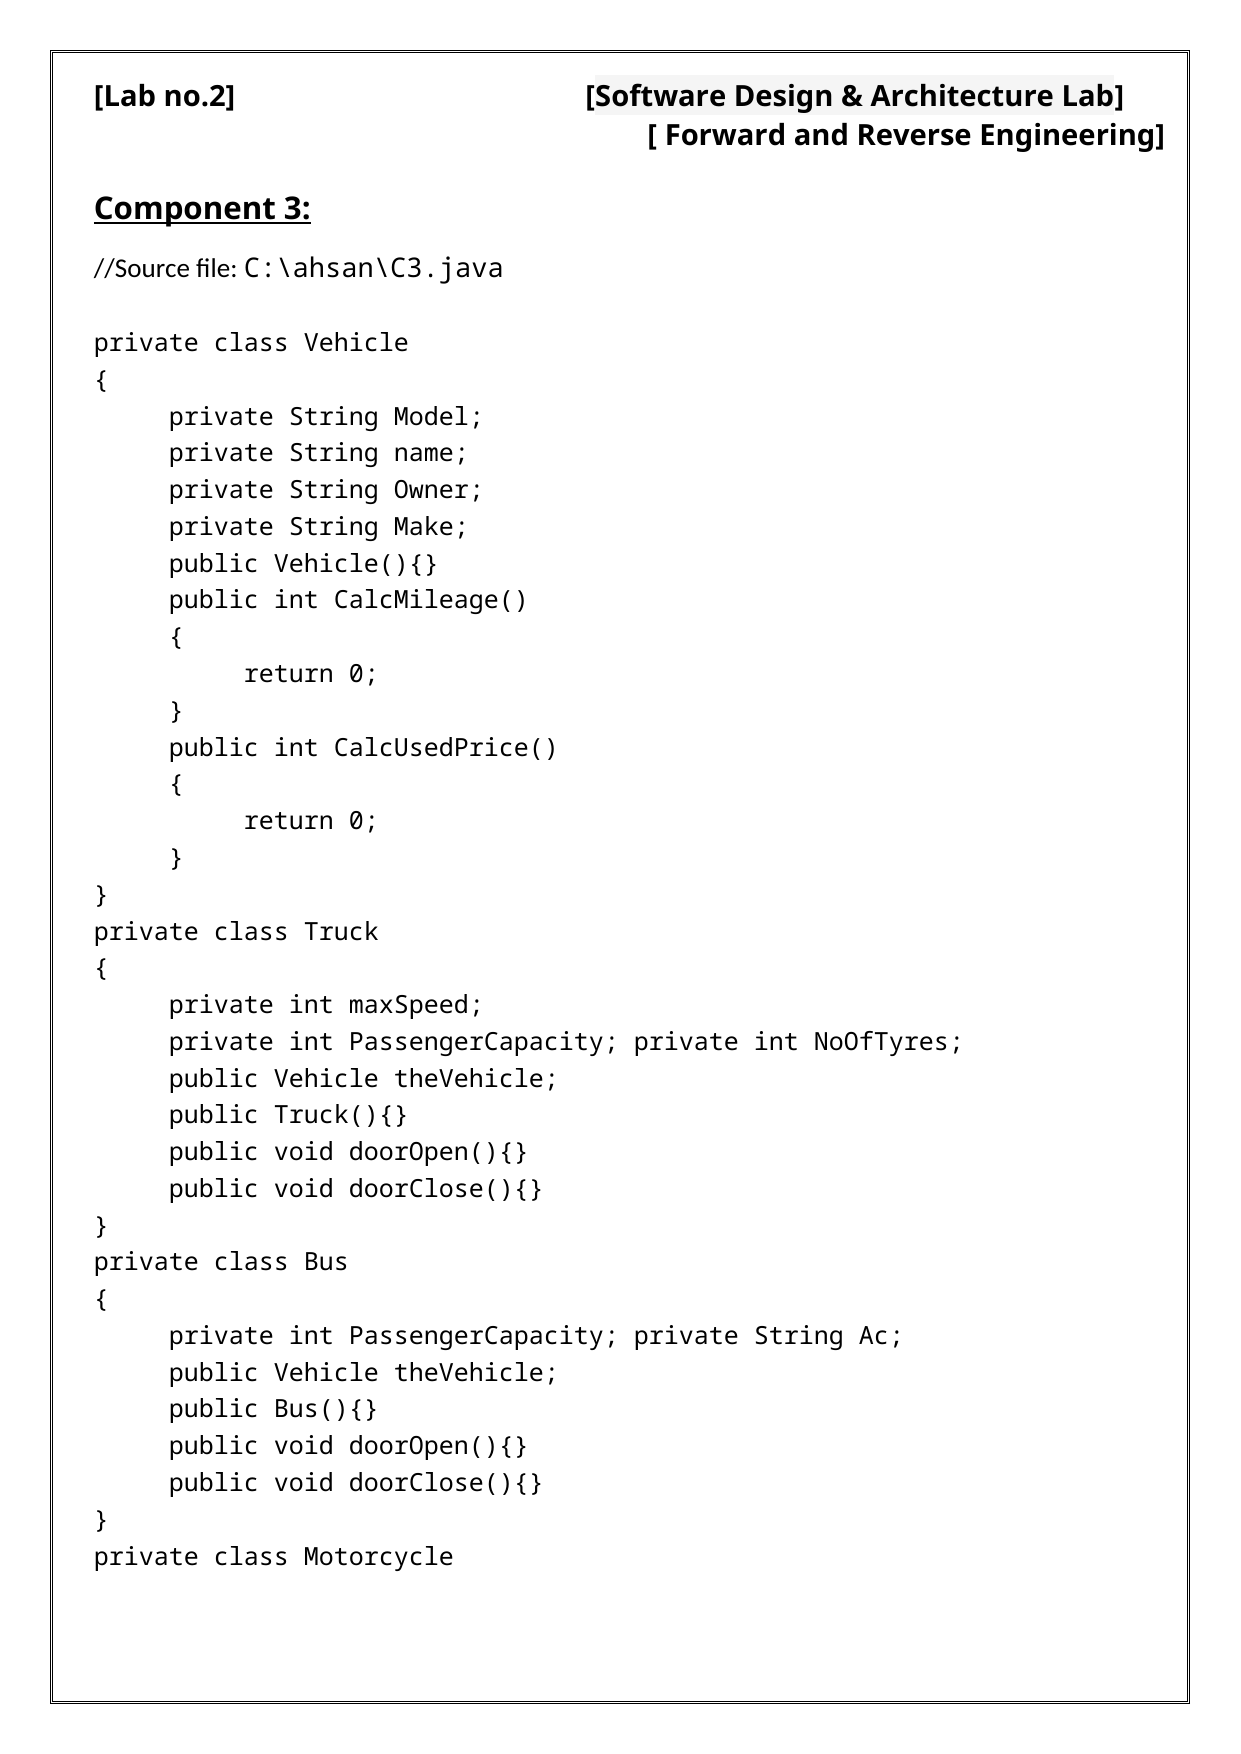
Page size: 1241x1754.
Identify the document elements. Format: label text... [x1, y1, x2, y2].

text } [94, 839, 1165, 874]
text public Bus(){} [94, 1391, 1165, 1425]
text { [94, 950, 1165, 984]
text private String name; [94, 435, 1165, 469]
text return 0; [169, 656, 1165, 690]
text private class Vehicle [94, 325, 1165, 359]
text public int CalcUsedPrice() [94, 729, 1165, 763]
text public void doorOpen(){} [94, 1428, 1165, 1462]
text public int CalcMileage() [94, 582, 1165, 616]
text { [94, 766, 1165, 800]
text { [94, 1281, 1165, 1315]
text private String Owner; [94, 472, 1165, 506]
text Component 3: [94, 186, 1165, 228]
text private String Model; [94, 398, 1165, 432]
text } [94, 692, 1165, 727]
text } [94, 1207, 1165, 1241]
text } [94, 1501, 1165, 1536]
text public void doorClose(){} [94, 1465, 1165, 1499]
text } [94, 876, 1165, 910]
text return 0; [169, 803, 1165, 837]
text private int PassengerCapacity; private int NoOfTyres; [94, 1023, 1165, 1057]
text public void doorOpen(){} [94, 1134, 1165, 1168]
text public void doorClose(){} [94, 1171, 1165, 1204]
text { [94, 362, 1165, 396]
text public Vehicle(){} [94, 545, 1165, 579]
text public Vehicle theVehicle; [94, 1060, 1165, 1094]
text private class Motorcycle [94, 1538, 1165, 1572]
text //Source file: C:\ahsan\C3.java [94, 248, 1165, 285]
text private int PassengerCapacity; private String Ac; [94, 1318, 1165, 1352]
text public Vehicle theVehicle; [94, 1354, 1165, 1388]
text private int maxSpeed; [94, 987, 1165, 1021]
text public Truck(){} [94, 1097, 1165, 1131]
text private class Truck [94, 913, 1165, 947]
text { [94, 619, 1165, 653]
text private class Bus [94, 1244, 1165, 1278]
text private String Make; [94, 509, 1165, 543]
